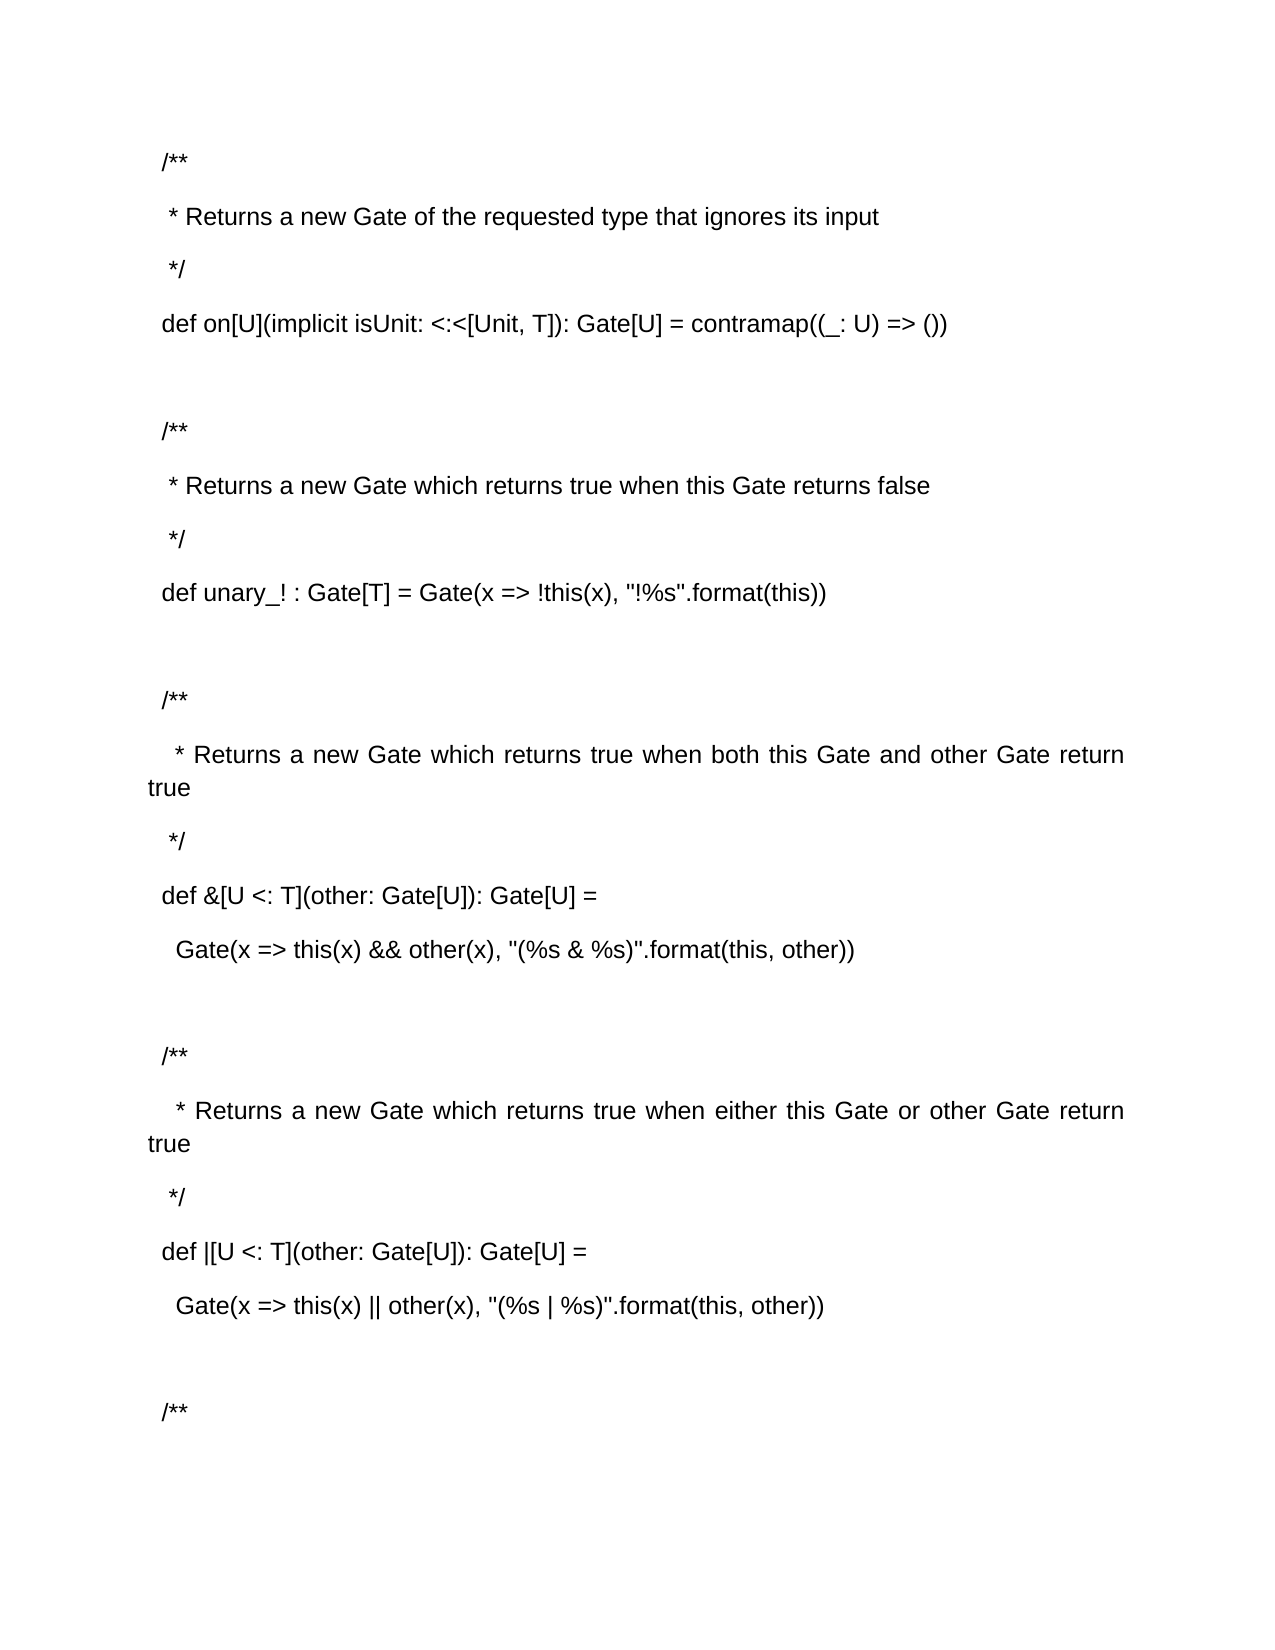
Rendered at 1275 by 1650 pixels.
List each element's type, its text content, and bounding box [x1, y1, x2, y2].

text def unary_! : Gate[T] = Gate(x => !this(x), "!%s".format(this)) [148, 578, 1127, 607]
text * Returns a new Gate which returns true when both this Gate and other Gate return true [148, 740, 1127, 802]
text */ [148, 524, 1127, 553]
text /** [148, 1398, 1127, 1427]
text */ [148, 1183, 1127, 1212]
text def |[U <: T](other: Gate[U]): Gate[U] = [148, 1237, 1127, 1266]
text Gate(x => this(x) || other(x), "(%s | %s)".format(this, other)) [148, 1291, 1127, 1319]
text * Returns a new Gate which returns true when either this Gate or other Gate return true [148, 1096, 1127, 1158]
text */ [148, 255, 1127, 284]
text */ [148, 827, 1127, 856]
text * Returns a new Gate which returns true when this Gate returns false [148, 471, 1127, 499]
text * Returns a new Gate of the requested type that ignores its input [148, 201, 1127, 230]
text /** [148, 686, 1127, 715]
text Gate(x => this(x) && other(x), "(%s & %s)".format(this, other)) [148, 934, 1127, 963]
text def &[U <: T](other: Gate[U]): Gate[U] = [148, 881, 1127, 909]
text def on[U](implicit isUnit: <:<[Unit, T]): Gate[U] = contramap((_: U) => ()) [148, 309, 1127, 338]
text /** [148, 1042, 1127, 1071]
text /** [148, 148, 1127, 176]
text /** [148, 417, 1127, 446]
